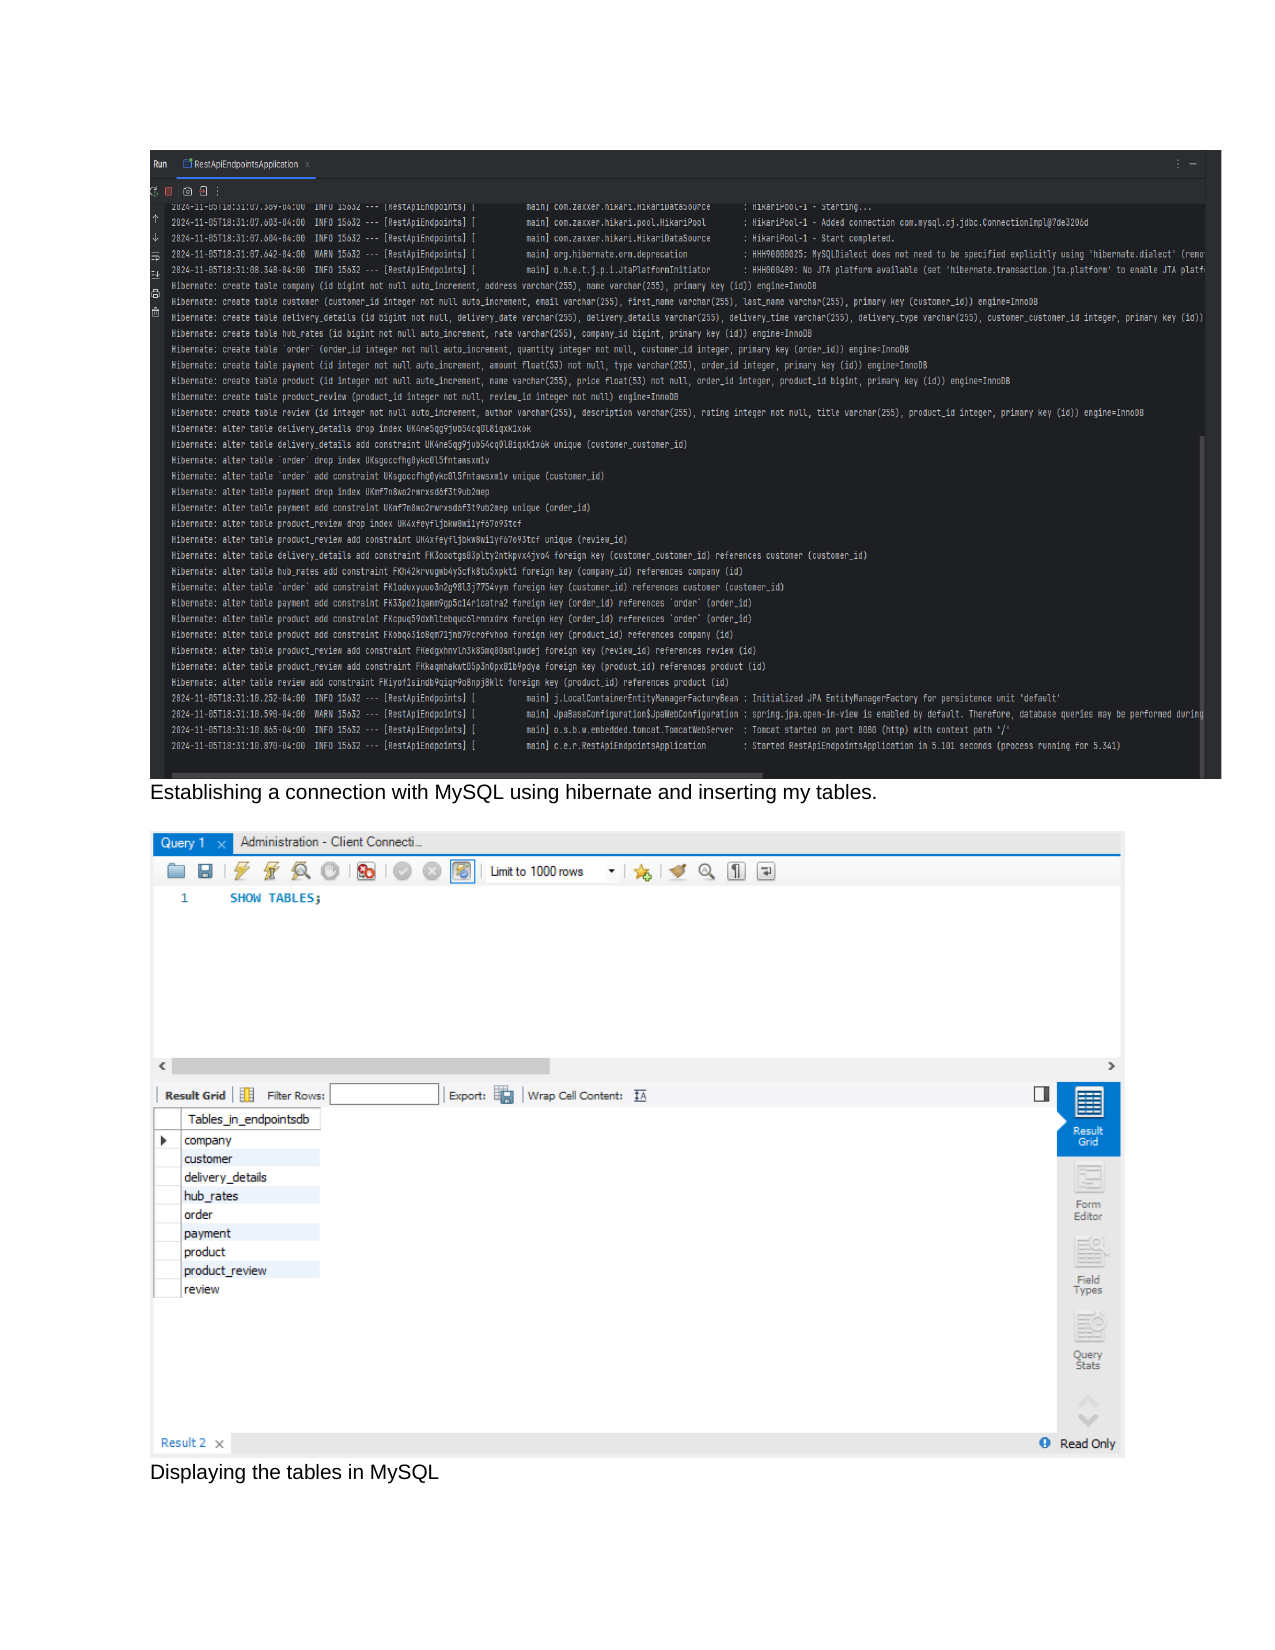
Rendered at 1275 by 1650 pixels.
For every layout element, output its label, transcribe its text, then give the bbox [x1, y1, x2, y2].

picture [150, 150, 1222, 779]
text Establishing a connection with MySQL using hibernate and inserting my tables. Displaying the tables in MySQL [150, 1458, 1125, 1483]
picture [150, 831, 1125, 1458]
text Establishing a connection with MySQL using hibernate and inserting my tables. Displaying the tables in MySQL [150, 779, 1125, 831]
